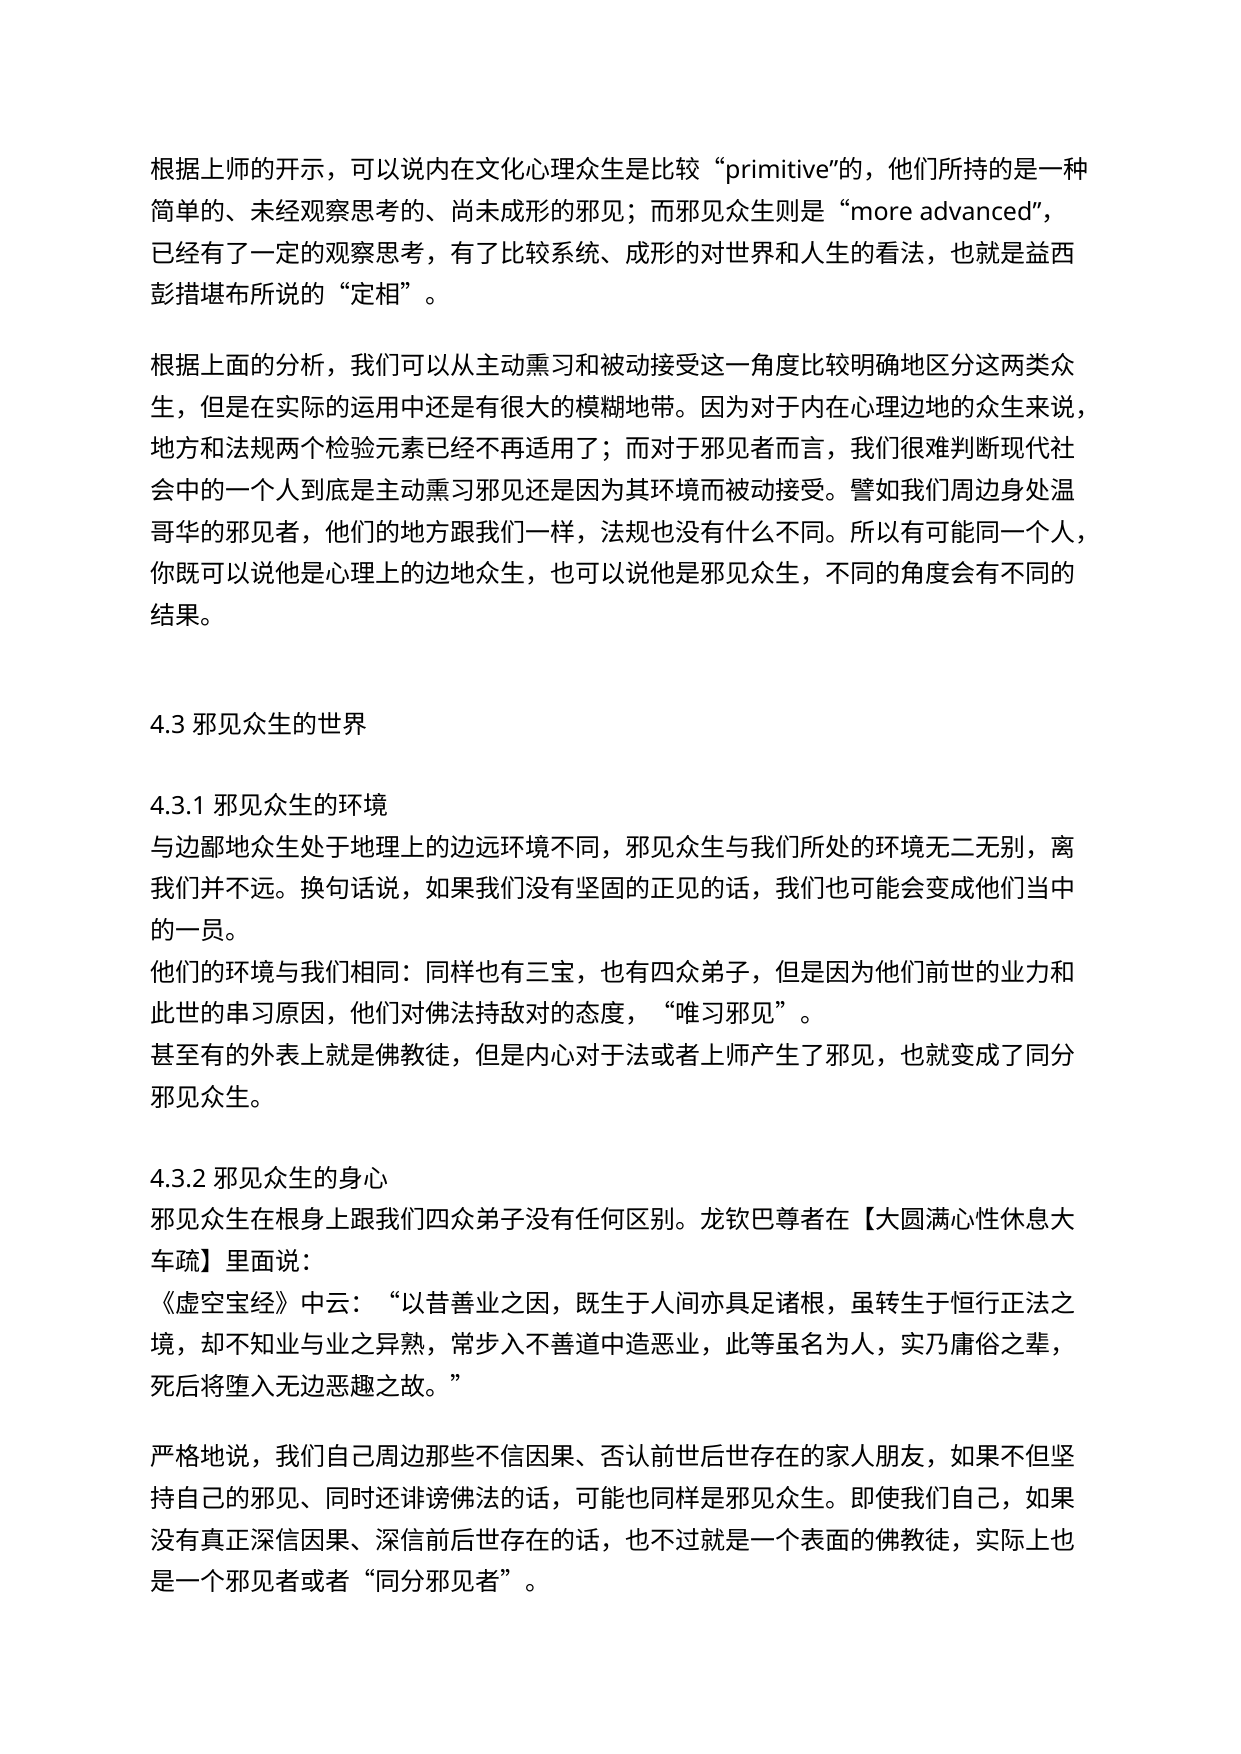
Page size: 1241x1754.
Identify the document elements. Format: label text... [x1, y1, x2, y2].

text 邪见众生在根身上跟我们四众弟子没有任何区别。龙钦巴尊者在【大圆满心性休息大车疏】里面说： [150, 1200, 1090, 1278]
text 根据上师的开示，可以说内在文化心理众生是比较“primitive”的，他们所持的是一种简单的、未经观察思考的、尚未成形的邪见；而邪见众生则是“more advanced”，已经有了一定的观察思考，有了比较系统、成形的对世界和人生的看法，也就是益西彭措堪布所说的“定相”。 [150, 150, 1090, 341]
text 4.3 邪见众生的世界 [150, 705, 1090, 741]
text 4.3.1 邪见众生的环境 [150, 786, 1090, 822]
text 甚至有的外表上就是佛教徒，但是内心对于法或者上师产生了邪见，也就变成了同分邪见众生。 [150, 1036, 1090, 1113]
text 根据上面的分析，我们可以从主动熏习和被动接受这一角度比较明确地区分这两类众生，但是在实际的运用中还是有很大的模糊地带。因为对于内在心理边地的众生来说，地方和法规两个检验元素已经不再适用了；而对于邪见者而言，我们很难判断现代社会中的一个人到底是主动熏习邪见还是因为其环境而被动接受。譬如我们周边身处温哥华的邪见者，他们的地方跟我们一样，法规也没有什么不同。所以有可能同一个人，你既可以说他是心理上的边地众生，也可以说他是邪见众生，不同的角度会有不同的结果。 [150, 345, 1090, 701]
text 4.3.2 邪见众生的身心 [150, 1158, 1090, 1194]
text 严格地说，我们自己周边那些不信因果、否认前世后世存在的家人朋友，如果不但坚持自己的邪见、同时还诽谤佛法的话，可能也同样是邪见众生。即使我们自己，如果没有真正深信因果、深信前后世存在的话，也不过就是一个表面的佛教徒，实际上也是一个邪见者或者“同分邪见者”。 [150, 1437, 1090, 1598]
text 他们的环境与我们相同：同样也有三宝，也有四众弟子，但是因为他们前世的业力和此世的串习原因，他们对佛法持敌对的态度，“唯习邪见”。 [150, 952, 1090, 1030]
text 《虚空宝经》中云：“以昔善业之因，既生于人间亦具足诸根，虽转生于恒行正法之境，却不知业与业之异熟，常步入不善道中造恶业，此等虽名为人，实乃庸俗之辈，死后将堕入无边恶趣之故。” [150, 1283, 1090, 1433]
text 与边鄙地众生处于地理上的边远环境不同，邪见众生与我们所处的环境无二无别，离我们并不远。换句话说，如果我们没有坚固的正见的话，我们也可能会变成他们当中的一员。 [150, 827, 1090, 947]
